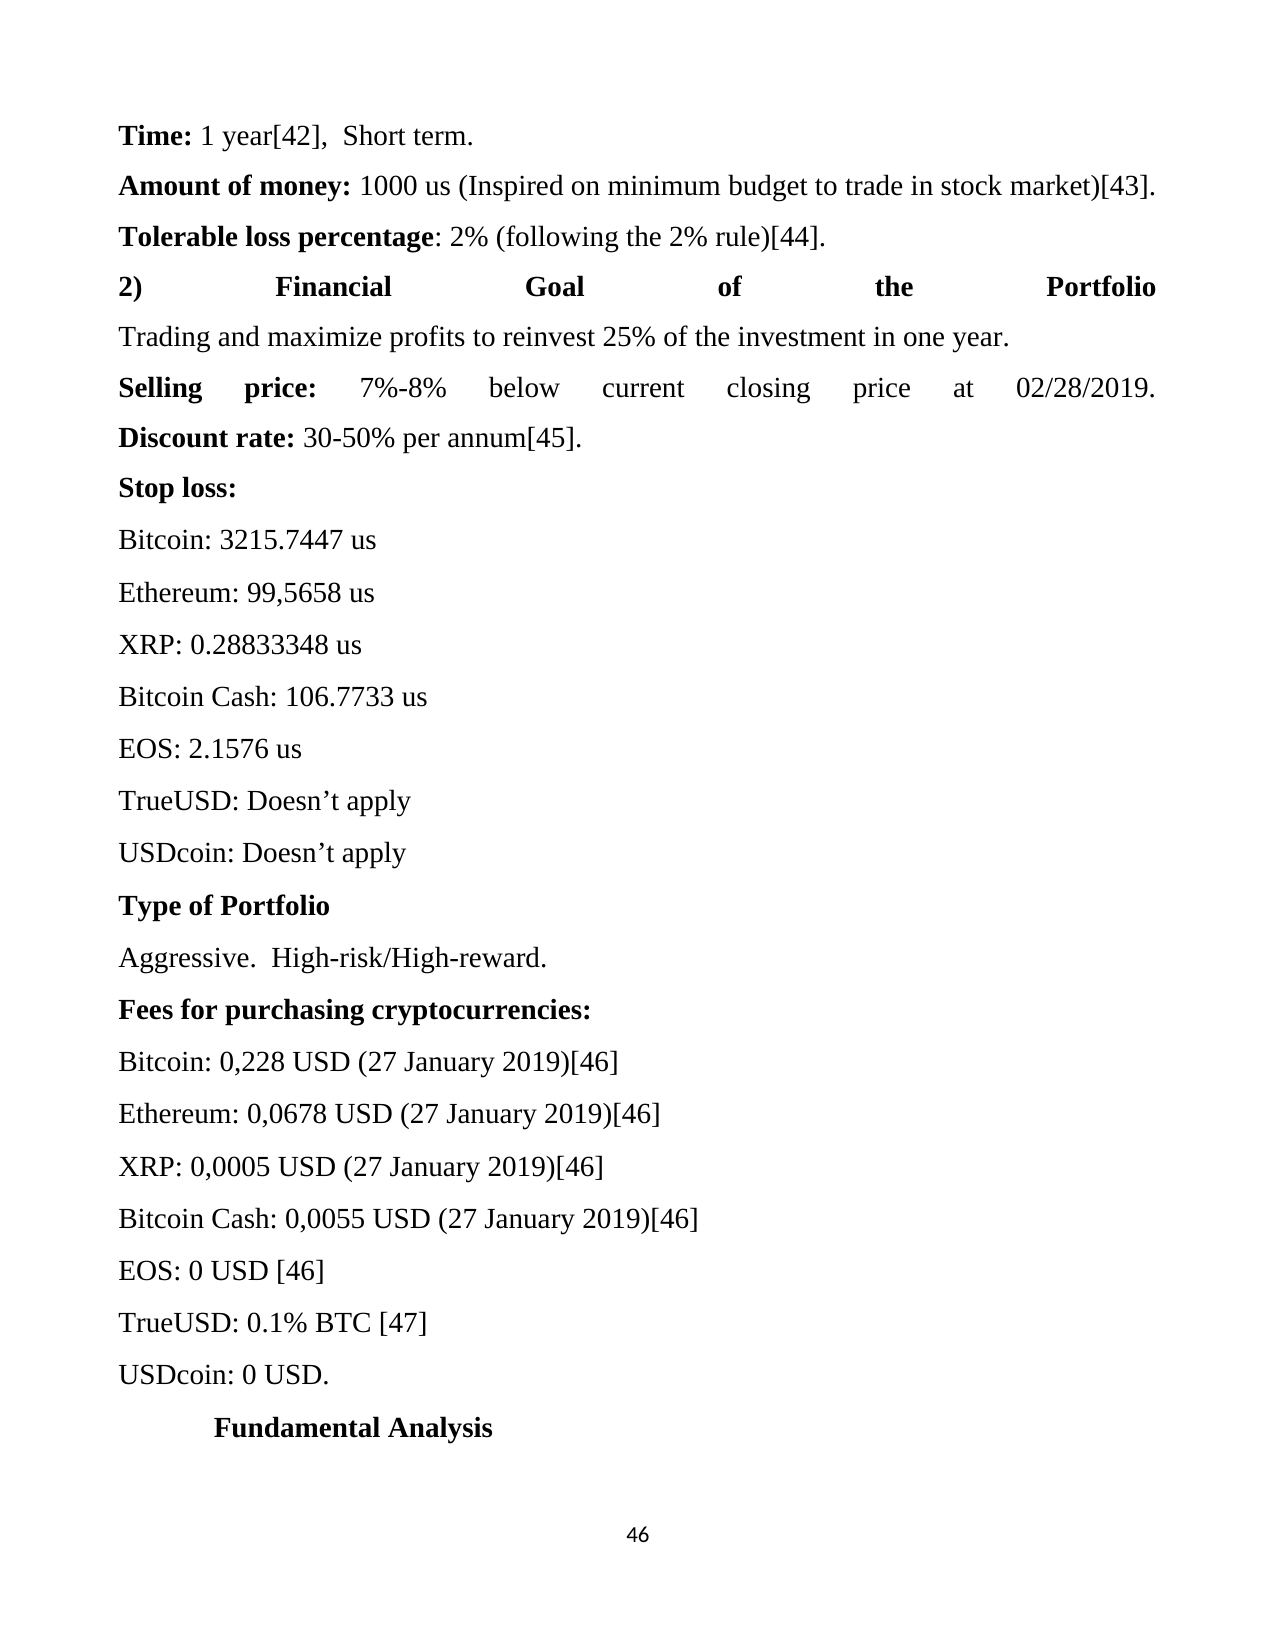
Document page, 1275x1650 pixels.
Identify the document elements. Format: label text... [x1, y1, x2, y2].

text Ethereum: 99,5658 us [118, 575, 1157, 608]
text Amount of money: 1000 us (Inspired on minimum budget to trade in stock market)[43]. Tolerable loss percentage: 2% (following the 2% rule)[44]. [118, 168, 1157, 252]
text Stop loss: [118, 470, 1157, 504]
text EOS: 2.1576 us [118, 731, 1157, 765]
text Ethereum: 0,0678 USD (27 January 2019)[46] [118, 1097, 1157, 1130]
text Bitcoin Cash: 106.7733 us [118, 679, 1157, 713]
text USDcoin: Doesn’t apply [118, 836, 1157, 869]
text XRP: 0,0005 USD (27 January 2019)[46] [118, 1149, 1157, 1182]
text Fees for purchasing cryptocurrencies: [118, 992, 1157, 1026]
text USDcoin: 0 USD. [118, 1357, 1157, 1391]
text EOS: 0 USD [46] [118, 1253, 1157, 1287]
text TrueUSD: Doesn’t apply [118, 783, 1157, 817]
text Bitcoin: 3215.7447 us [118, 522, 1157, 556]
text XRP: 0.28833348 us [118, 627, 1157, 660]
text Bitcoin: 0,228 USD (27 January 2019)[46] [118, 1044, 1157, 1078]
text Aggressive. High-risk/High-reward. [118, 940, 1157, 973]
text TrueUSD: 0.1% BTC [47] [118, 1305, 1157, 1339]
text Fundamental Analysis [118, 1410, 1157, 1443]
text Bitcoin Cash: 0,0055 USD (27 January 2019)[46] [118, 1201, 1157, 1234]
text Time: 1 year[42], Short term. [118, 118, 1157, 152]
text Selling price: 7%-8% below current closing price at 02/28/2019. Discount rate: 30-50% per annum[45]. [118, 370, 1157, 453]
text 2) Financial Goal of the Portfolio Trading and maximize profits to reinvest 25% of the investment in one year. [118, 269, 1157, 353]
text Type of Portfolio [118, 888, 1157, 921]
